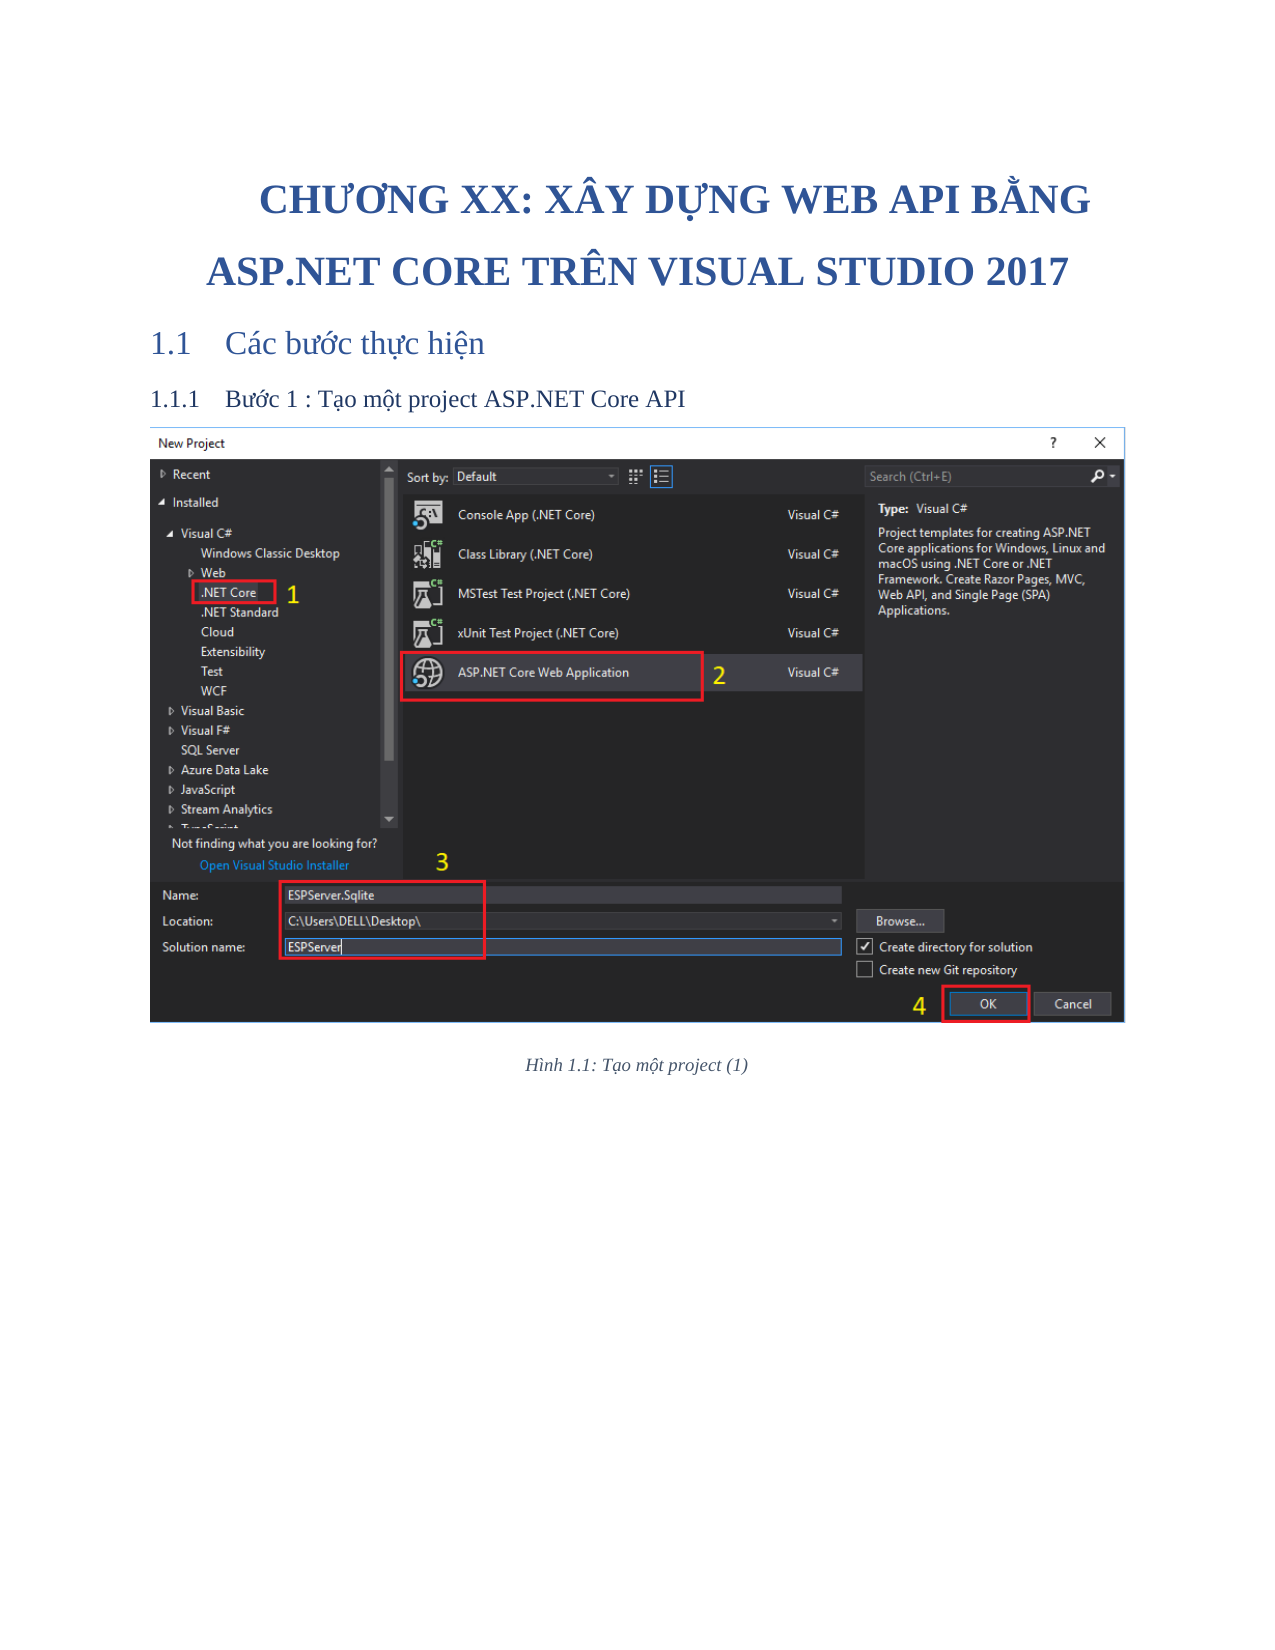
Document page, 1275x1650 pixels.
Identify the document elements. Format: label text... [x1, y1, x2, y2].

subtitle Các bước thực hiện [150, 323, 1125, 361]
picture [150, 427, 1125, 1023]
text Hình 1.1: Tạo một project (1) [150, 1054, 1125, 1076]
subtitle CHƯƠNG XX: XÂY DỰNG WEB API BẰNG ASP.NET CORE TRÊN VISUAL STUDIO 2017 [150, 175, 1125, 295]
subtitle Bước 1 : Tạo một project ASP.NET Core API [150, 384, 1125, 413]
